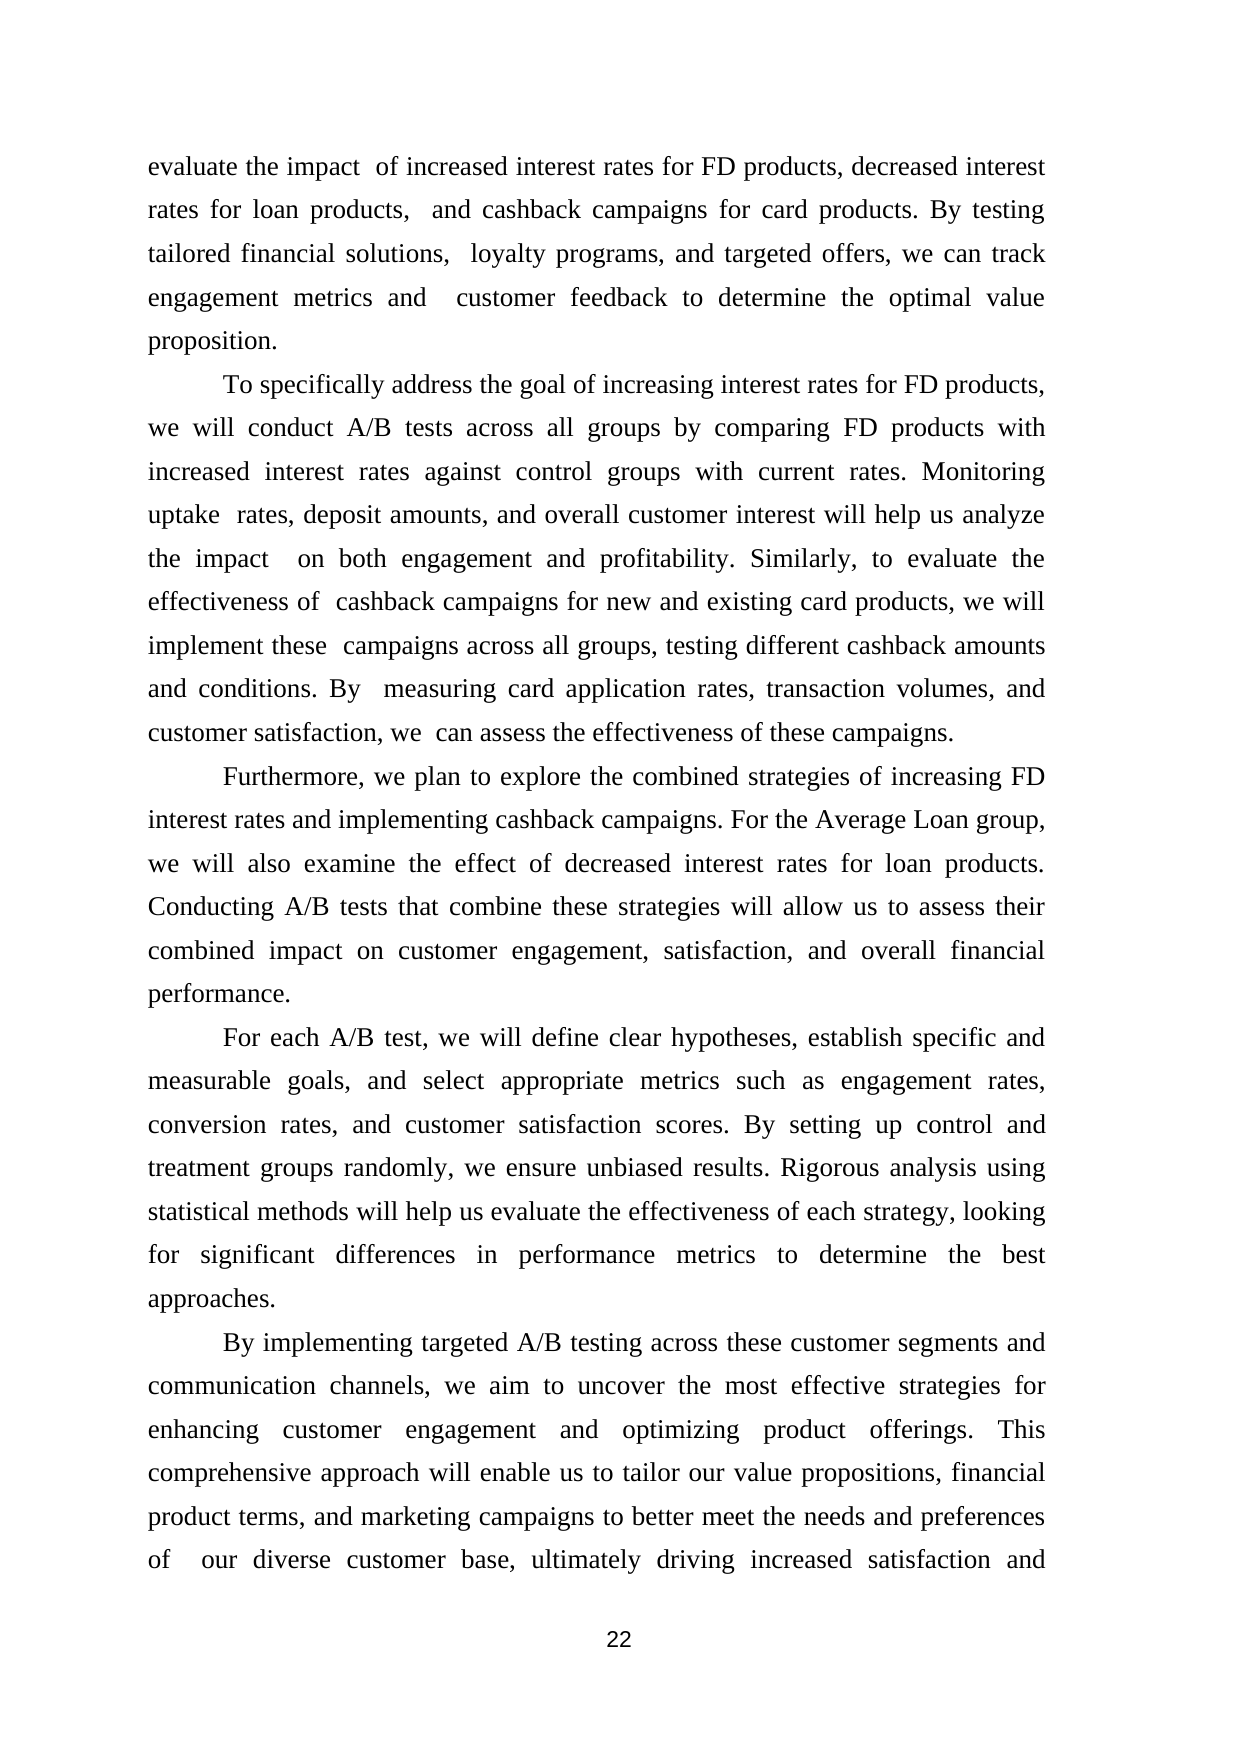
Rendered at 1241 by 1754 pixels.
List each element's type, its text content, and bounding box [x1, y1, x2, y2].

text For each A/B test, we will define clear hypotheses, establish specific and measurable goals, and select appropriate metrics such as engagement rates, conversion rates, and customer satisfaction scores. By setting up control and treatment groups randomly, we ensure unbiased results. Rigorous analysis using statistical methods will help us evaluate the effectiveness of each strategy, looking for significant differences in performance metrics to determine the best approaches. [148, 1021, 1046, 1313]
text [148, 150, 1046, 355]
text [148, 1326, 1046, 1574]
text Furthermore, we plan to explore the combined strategies of increasing FD interest rates and implementing cashback campaigns. For the Average Loan group, we will also examine the effect of decreased interest rates for loan products. Conducting A/B tests that combine these strategies will allow us to assess their combined impact on customer engagement, satisfaction, and overall financial performance. [148, 759, 1046, 1008]
text To specifically address the goal of increasing interest rates for FD products, we will conduct A/B tests across all groups by comparing FD products with increased interest rates against control groups with current rates. Monitoring uptake rates, deposit amounts, and overall customer interest will help us analyze the impact on both engagement and profitability. Similarly, to evaluate the effectiveness of cashback campaigns for new and existing card products, we will implement these campaigns across all groups, testing different cashback amounts and conditions. By measuring card application rates, transaction volumes, and customer satisfaction, we can assess the effectiveness of these campaigns. [148, 368, 1046, 747]
